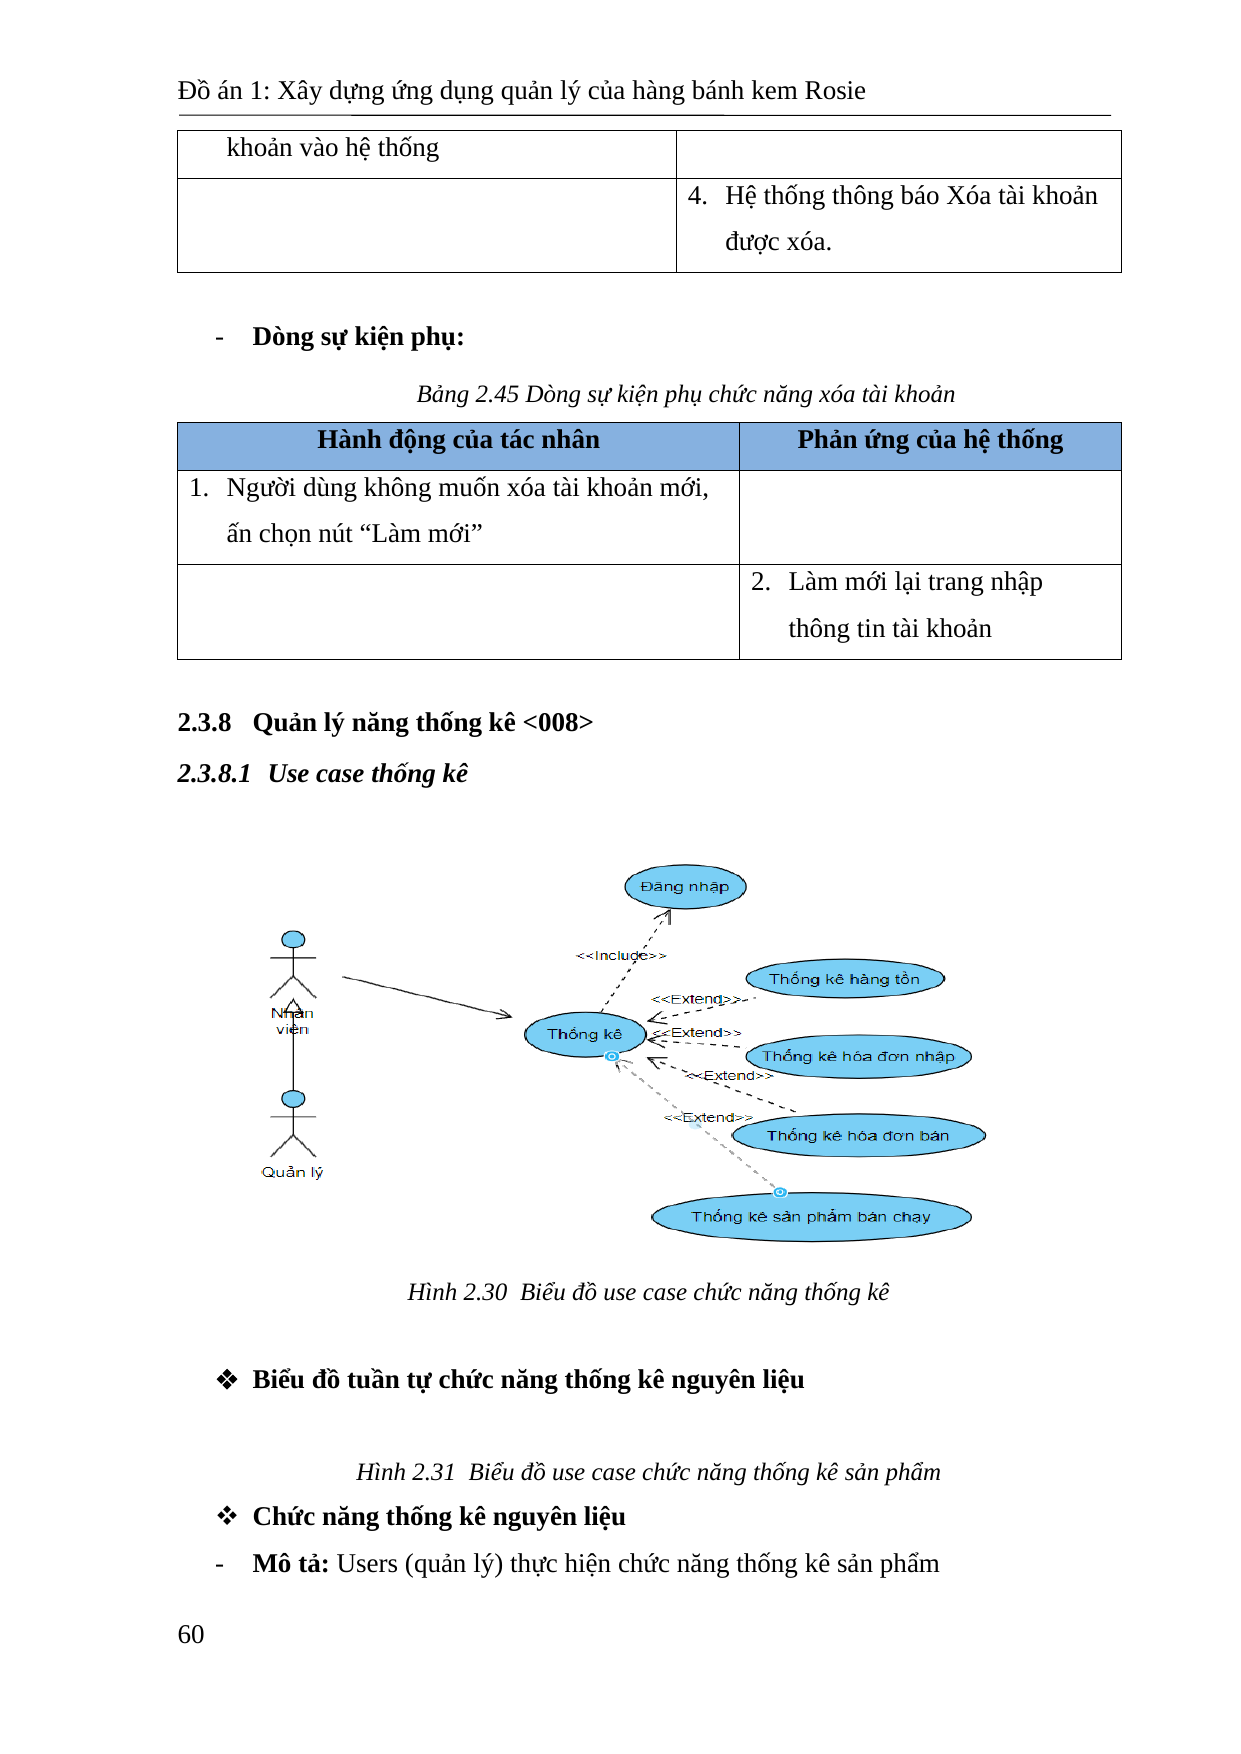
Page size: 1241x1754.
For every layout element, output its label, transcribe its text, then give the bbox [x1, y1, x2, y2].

picture [177, 850, 1122, 1262]
list Chức năng thống kê nguyên liệu [215, 1500, 1122, 1531]
table_header Hành động của tác nhân [178, 423, 739, 470]
subtitle Quản lý năng thống kê <008> [177, 706, 1122, 737]
list Dòng sự kiện phụ: [215, 320, 1122, 351]
table_cell [178, 565, 739, 658]
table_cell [178, 131, 676, 178]
text Hình 2.30 Biểu đồ use case chức năng thống kê [177, 1277, 1122, 1306]
table_cell [178, 179, 676, 272]
table_cell [677, 131, 1121, 178]
subtitle Use case thống kê [177, 757, 1122, 788]
table_cell [740, 471, 1121, 564]
text Hình 2.31 Biểu đồ use case chức năng thống kê sản phẩm [177, 1457, 1122, 1486]
text Bảng 2.45 Dòng sự kiện phụ chức năng xóa tài khoản [177, 379, 1122, 408]
list Biểu đồ tuần tự chức năng thống kê nguyên liệu [215, 1363, 1122, 1395]
table_header Phản ứng của hệ thống [740, 423, 1121, 470]
table_cell Hệ thống thông báo Xóa tài khoản được xóa. [677, 179, 1121, 272]
table_cell Người dùng không muốn xóa tài khoản mới, ấn chọn nút “Làm mới” [178, 471, 739, 564]
table_cell Làm mới lại trang nhập thông tin tài khoản [740, 565, 1121, 658]
list Mô tả: Users (quản lý) thực hiện chức năng thống kê sản phẩm [215, 1547, 1122, 1578]
